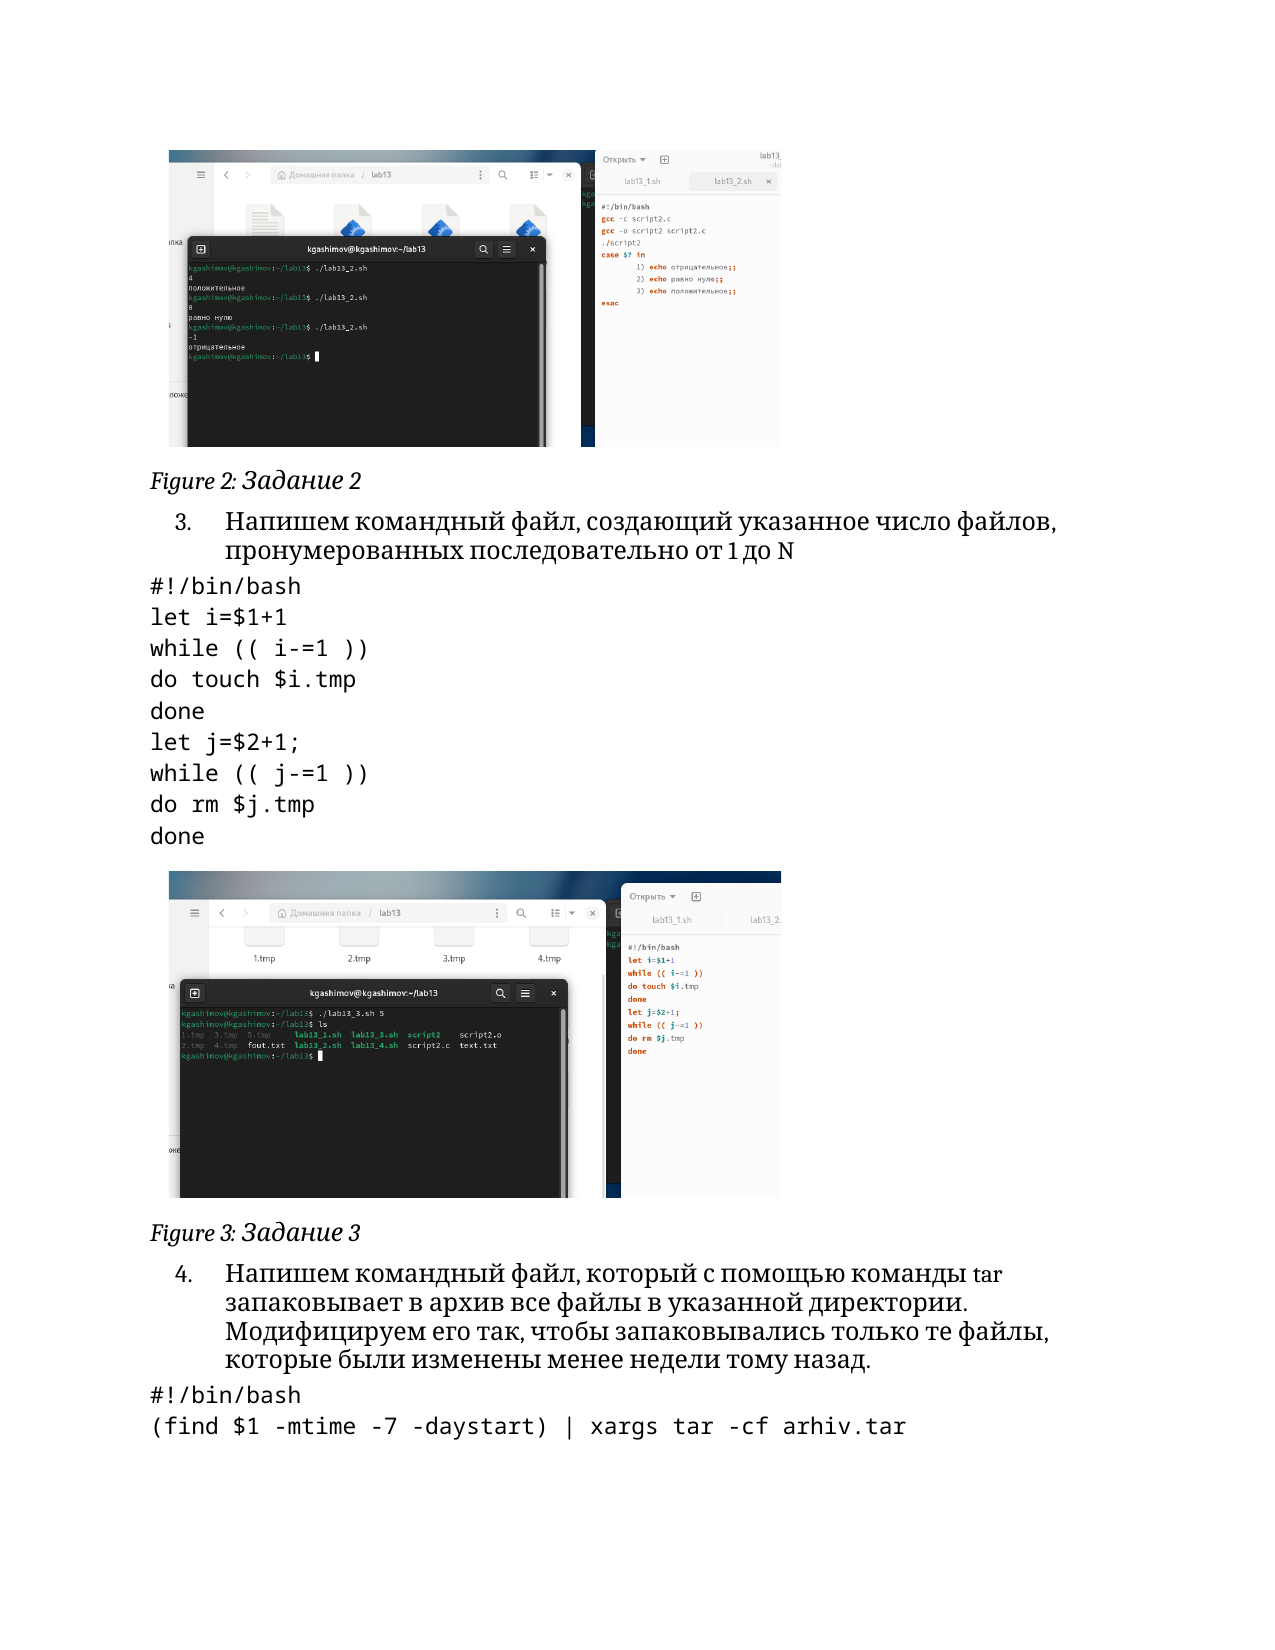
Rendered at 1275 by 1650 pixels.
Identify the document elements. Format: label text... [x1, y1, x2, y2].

list Напишем командный файл, который с помощью команды tar запаковывает в архив все файлы в указанной директории. Модифицируем его так, чтобы запаковывались только те файлы, которые были изменены менее недели тому назад. [175, 1260, 1125, 1375]
picture [168, 871, 782, 1198]
text Figure 3: Задание 3 [150, 1219, 1125, 1247]
picture [168, 150, 782, 447]
text #!/bin/bash (find $1 -mtime -7 -daystart) | xargs tar -cf arhiv.tar [150, 1379, 1125, 1441]
text #!/bin/bash let i=$1+1 while (( i-=1 )) do touch $i.tmp done let j=$2+1; while (( j-=1 )) do rm $j.tmp done [150, 569, 1125, 851]
list Напишем командный файл, создающий указанное число файлов, пронумерованных последовательно от 1 до N [175, 508, 1125, 566]
text Figure 2: Задание 2 [150, 467, 1125, 496]
